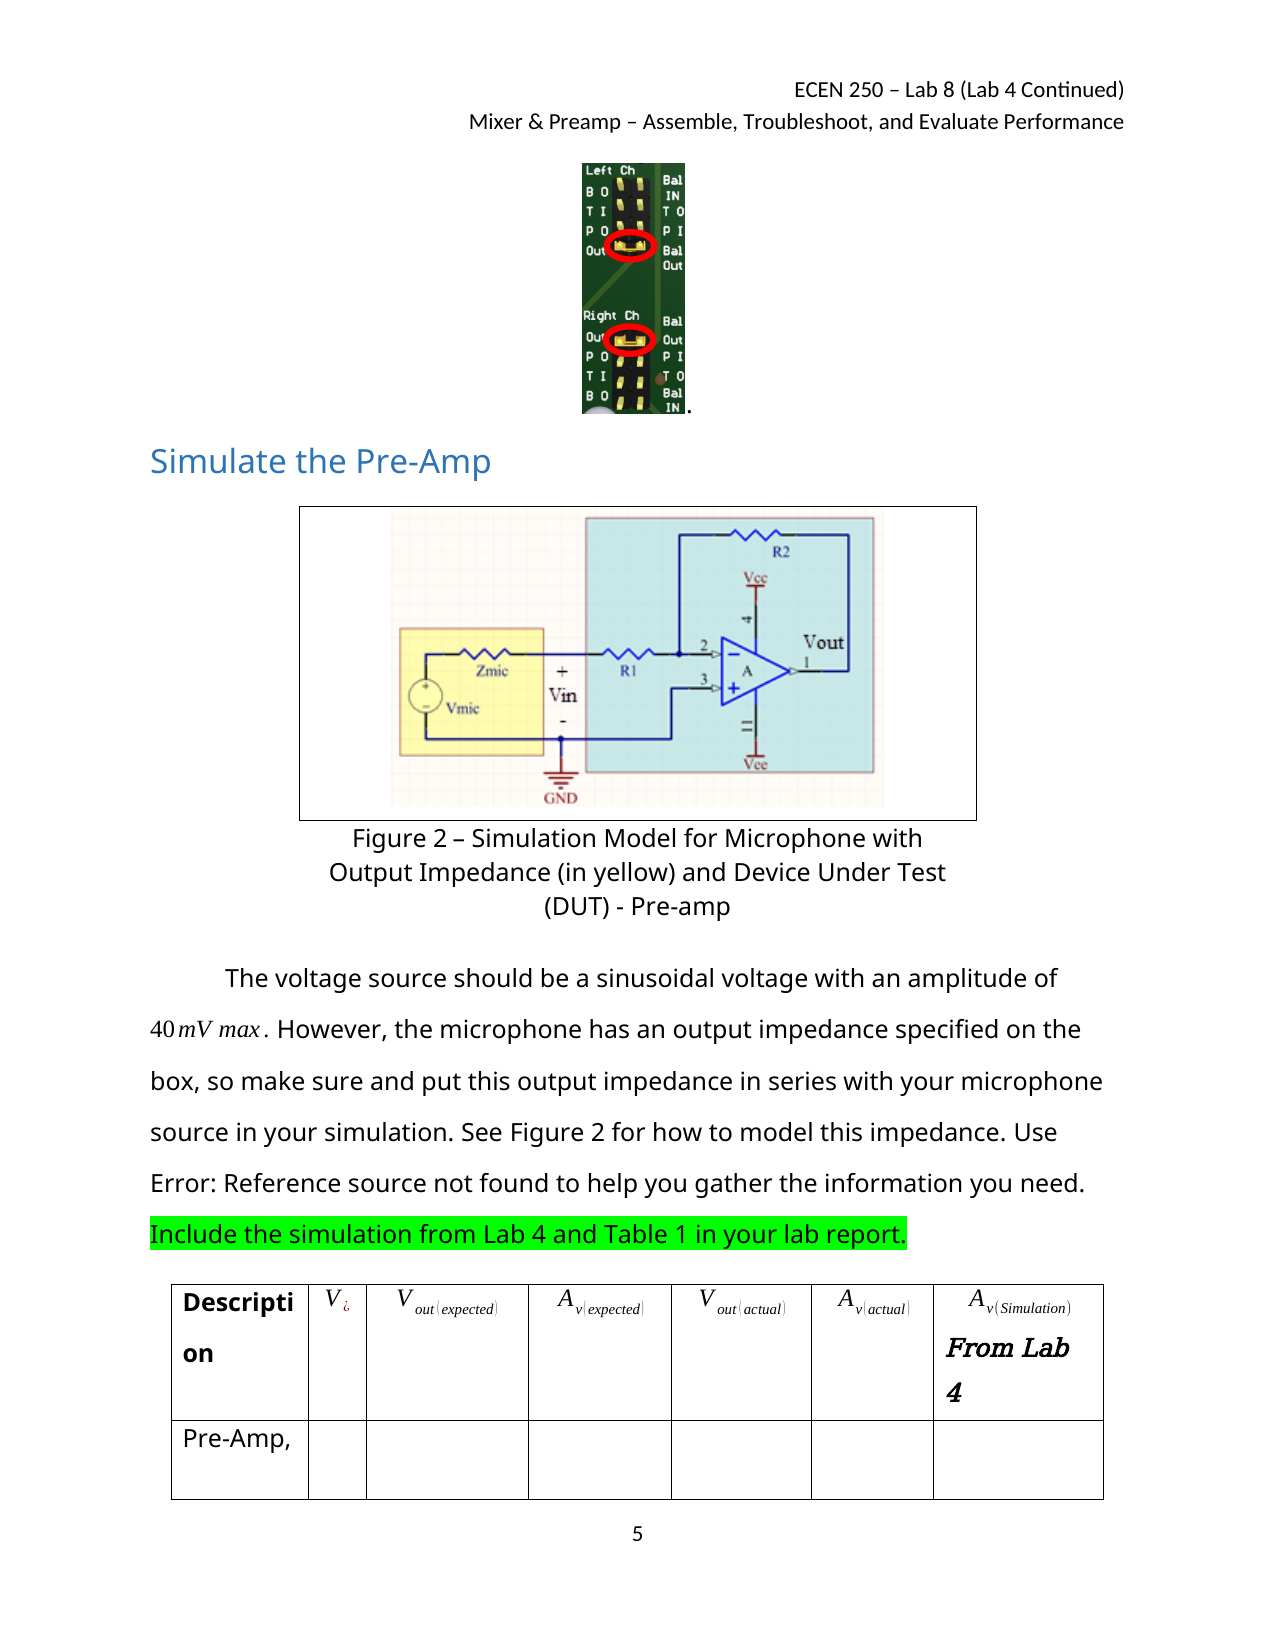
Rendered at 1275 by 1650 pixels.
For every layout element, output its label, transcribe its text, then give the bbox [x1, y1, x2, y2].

table_header [300, 507, 976, 819]
picture [390, 507, 885, 807]
table_header [309, 1285, 366, 1420]
table_cell [812, 1421, 933, 1499]
table_header [672, 1285, 811, 1420]
table_cell [672, 1421, 811, 1499]
subtitle Simulate the Pre-Amp [150, 438, 1125, 483]
table_cell [367, 1421, 528, 1499]
table_cell Figure 2 – Simulation Model for Microphone with Output Impedance (in yellow) and Device Under Test (DUT) - Pre-amp [299, 821, 976, 923]
table_header From Lab 4 [934, 1285, 1103, 1420]
text . [150, 163, 1125, 421]
table_header Description [172, 1285, 308, 1420]
table_cell [934, 1421, 1103, 1499]
table_header [367, 1285, 528, 1420]
table_cell [529, 1421, 671, 1499]
table_cell Pre-Amp, Total [172, 1421, 308, 1499]
table_header [529, 1285, 671, 1420]
table_cell [309, 1421, 366, 1499]
table_header [812, 1285, 933, 1420]
picture [582, 163, 685, 414]
